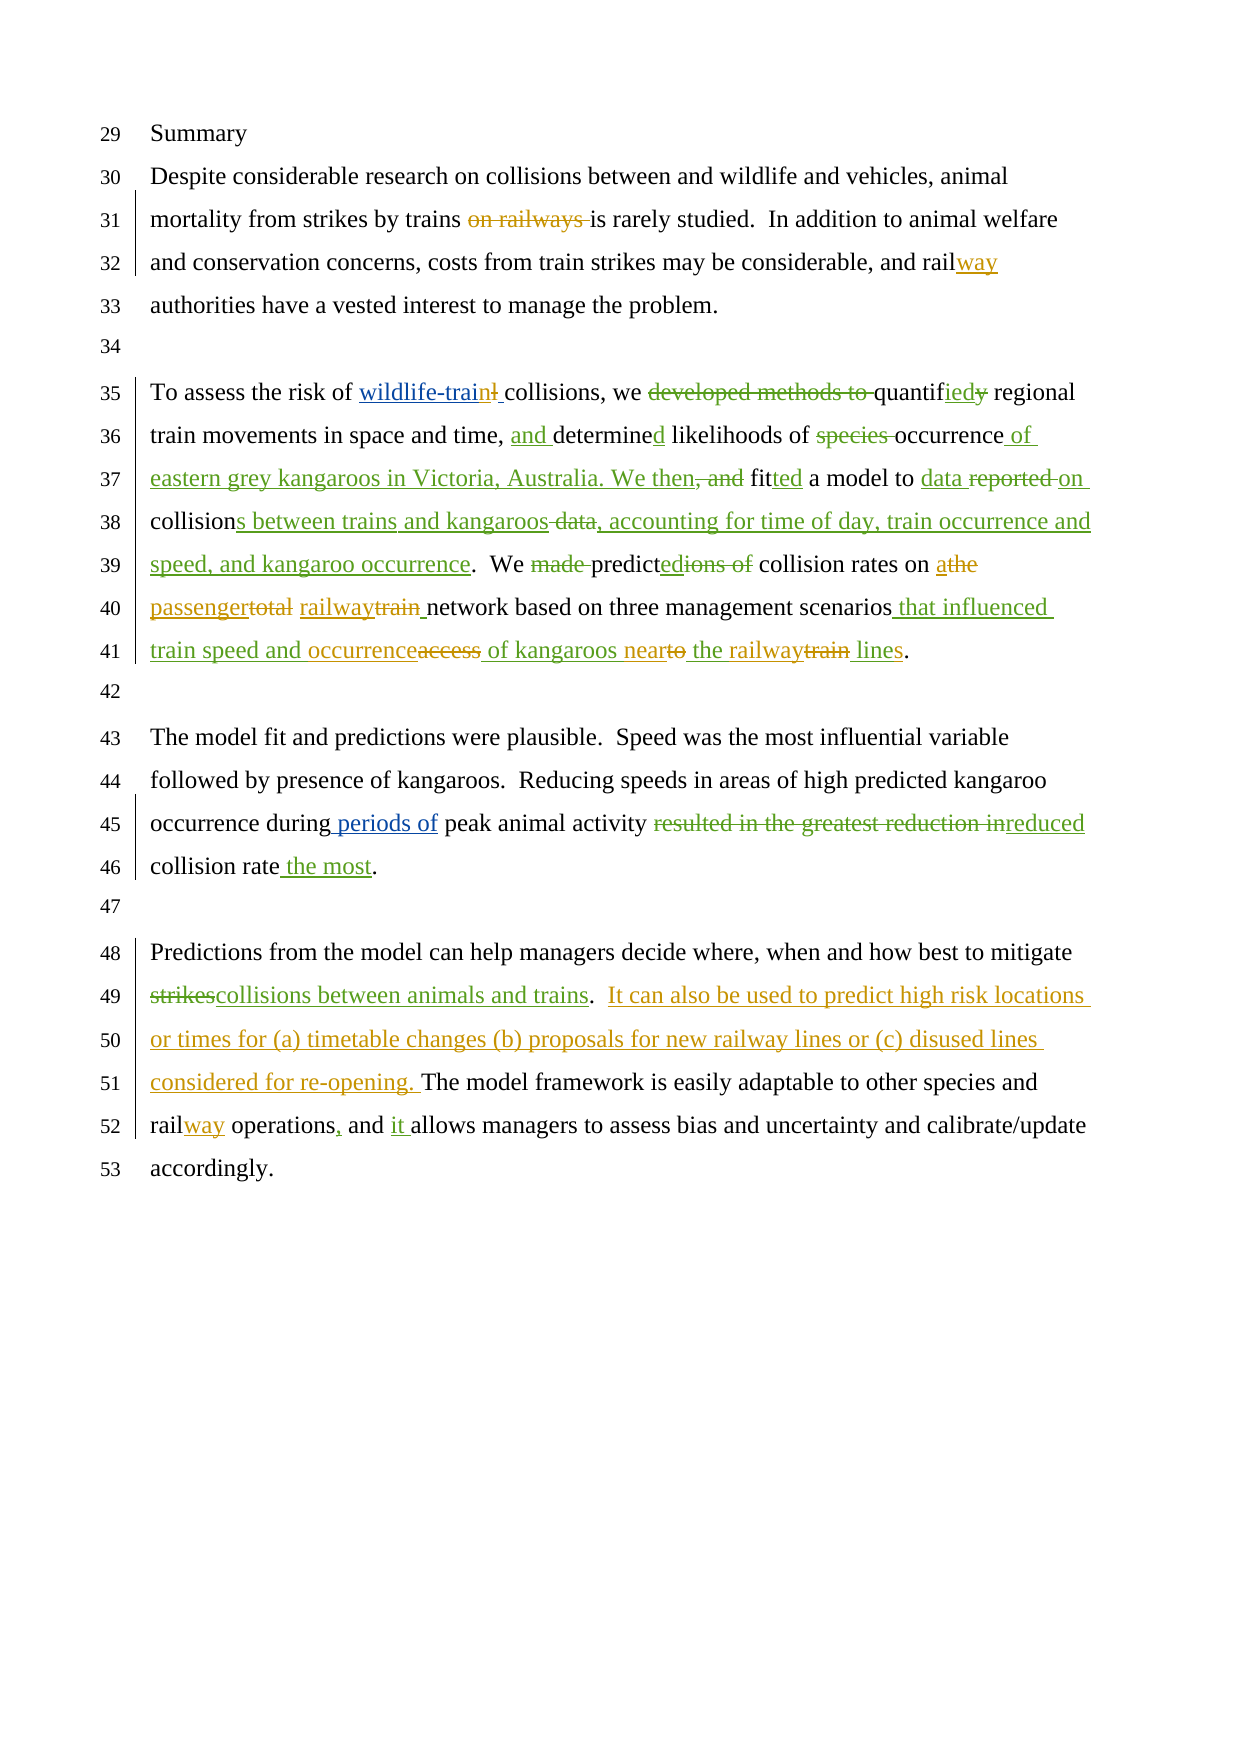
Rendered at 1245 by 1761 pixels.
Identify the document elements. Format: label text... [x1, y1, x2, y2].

text Predictions from the model can help managers decide where, when and how best to mitigate . The model framework is easily adaptable to other species and rail operations and allows managers to assess bias and uncertainty and calibrate/update accordingly. [150, 937, 1095, 1182]
text Despite considerable research on collisions between and wildlife and vehicles, animal mortality from strikes by trains is rarely studied. In addition to animal welfare and conservation concerns, costs from train strikes may be considerable, and rail authorities have a vested interest to manage the problem. [150, 161, 1095, 319]
list Summary [150, 118, 1095, 147]
text To assess the risk of collisions, we quantif regional train movements in space and time, determine likelihoods of occurrence fit a model to collision. We predict collision rates on network based on three management scenarios. [150, 377, 1095, 664]
text The model fit and predictions were plausible. Speed was the most influential variable followed by presence of kangaroos. Reducing speeds in areas of high predicted kangaroo occurrence during peak animal activity collision rate. [150, 722, 1095, 880]
